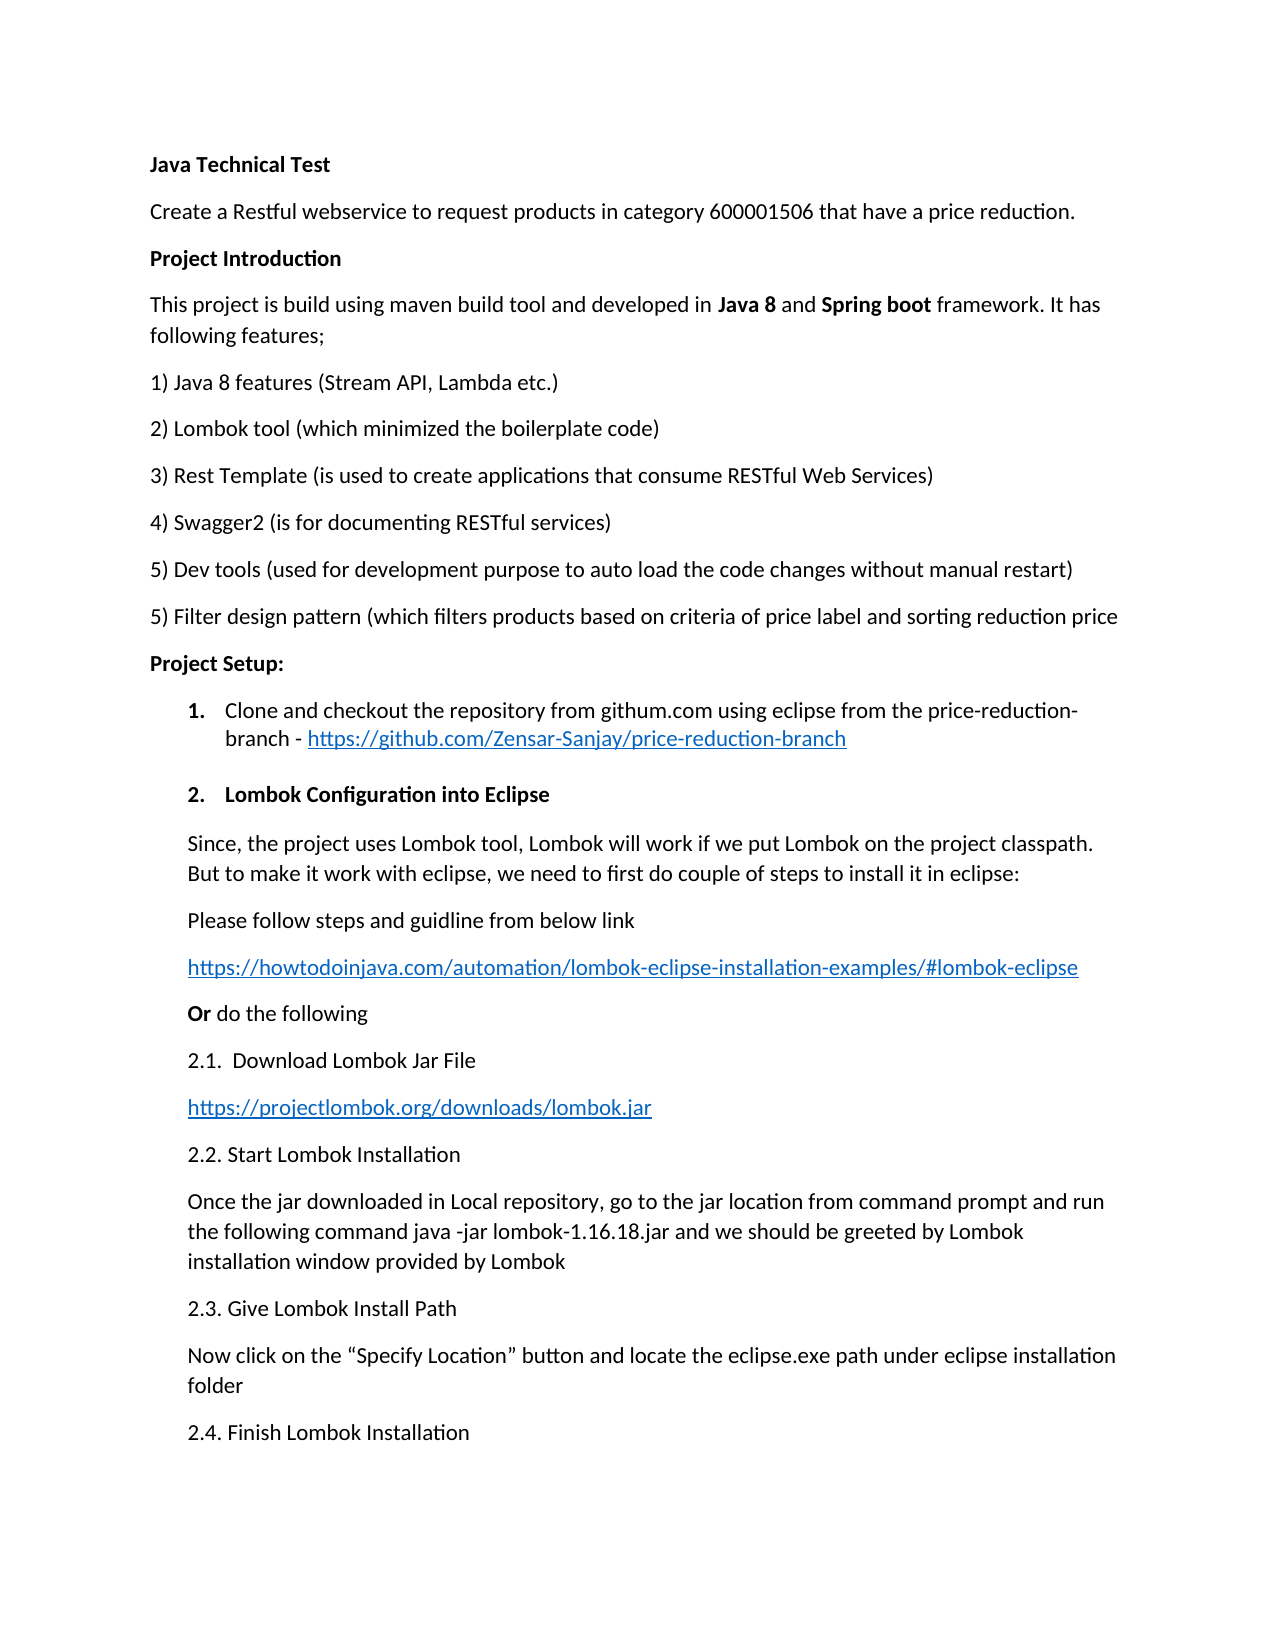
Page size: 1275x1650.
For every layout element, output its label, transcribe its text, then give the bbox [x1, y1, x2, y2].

text Java Technical Test [150, 150, 1125, 178]
text Project Setup: [150, 649, 1125, 677]
text Since, the project uses Lombok tool, Lombok will work if we put Lombok on the project classpath. But to make it work with eclipse, we need to first do couple of steps to install it in eclipse: [187, 829, 1125, 887]
text Project Introduction [150, 244, 1125, 272]
list Lombok Configuration into Eclipse [187, 780, 1125, 808]
text 3) Rest Template (is used to create applications that consume RESTful Web Services) [150, 461, 1125, 489]
text https://projectlombok.org/downloads/lombok.jar [187, 1093, 1125, 1121]
text 2.2. Start Lombok Installation [187, 1140, 1125, 1168]
text Now click on the “Specify Location” button and locate the eclipse.exe path under eclipse installation folder [187, 1341, 1125, 1399]
text 2) Lombok tool (which minimized the boilerplate code) [150, 414, 1125, 443]
text Please follow steps and guidline from below link [187, 906, 1125, 934]
text https://howtodoinjava.com/automation/lombok-eclipse-installation-examples/#lombok-eclipse [187, 953, 1125, 981]
text 2.1. Download Lombok Jar File [187, 1046, 1125, 1074]
text 5) Dev tools (used for development purpose to auto load the code changes without manual restart) [150, 555, 1125, 583]
text 1) Java 8 features (Stream API, Lambda etc.) [150, 368, 1125, 396]
text 2.3. Give Lombok Install Path [187, 1294, 1125, 1322]
text Once the jar downloaded in Local repository, go to the jar location from command prompt and run the following command java -jar lombok-1.16.18.jar and we should be greeted by Lombok installation window provided by Lombok [187, 1187, 1125, 1276]
list Clone and checkout the repository from githum.com using eclipse from the price-reduction-branch - https://github.com/Zensar-Sanjay/price-reduction-branch [187, 696, 1125, 752]
text 2.4. Finish Lombok Installation [187, 1418, 1125, 1446]
text Or do the following [187, 999, 1125, 1028]
text Create a Restful webservice to request products in category 600001506 that have a price reduction. [150, 197, 1125, 225]
text This project is build using maven build tool and developed in Java 8 and Spring boot framework. It has following features; [150, 291, 1125, 349]
text 4) Swagger2 (is for documenting RESTful services) [150, 508, 1125, 536]
text 5) Filter design pattern (which filters products based on criteria of price label and sorting reduction price [150, 602, 1125, 630]
